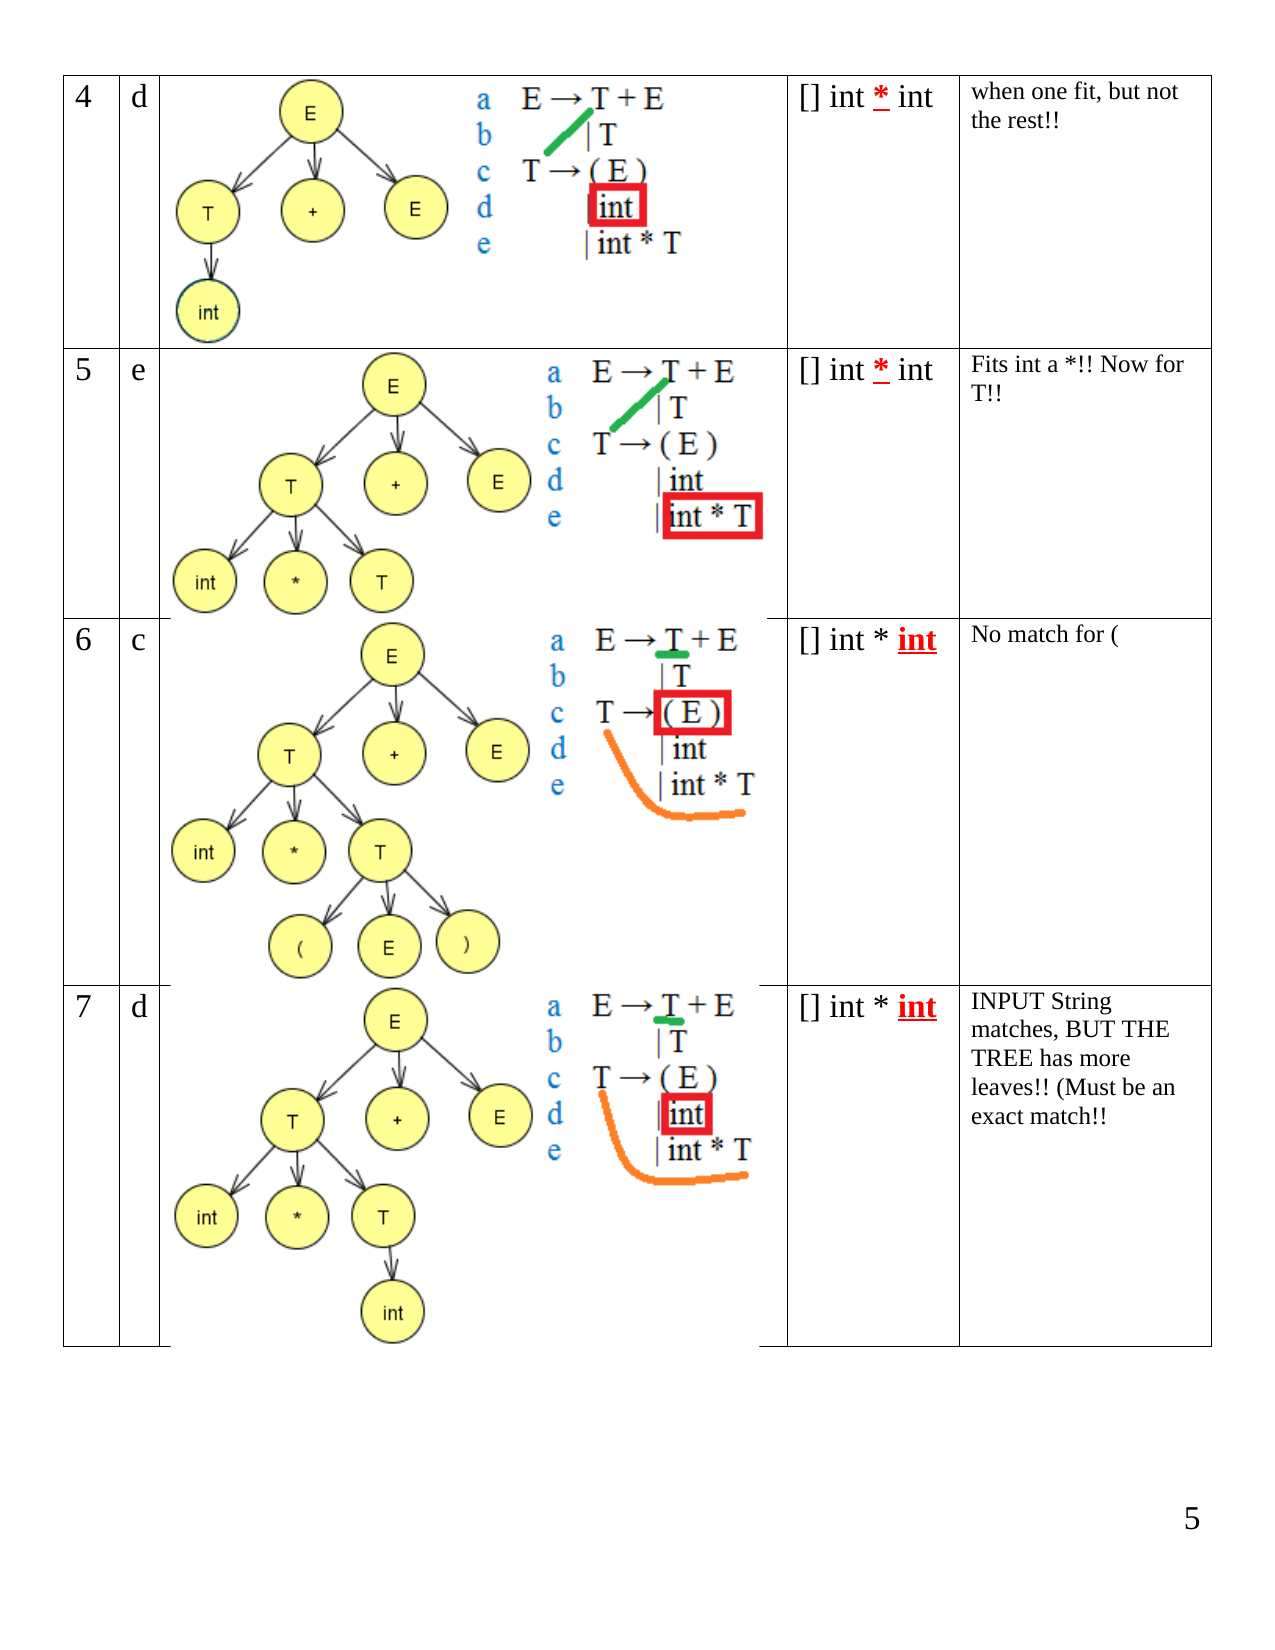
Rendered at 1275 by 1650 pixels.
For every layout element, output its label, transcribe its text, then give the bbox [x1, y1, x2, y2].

table_cell c [120, 619, 159, 985]
picture [170, 76, 688, 348]
table_cell [760, 986, 787, 1346]
table_cell 6 [64, 619, 119, 985]
table_cell 5 [64, 349, 119, 618]
table_cell Fits int a *!! Now for T!! [960, 349, 1211, 618]
table_cell [160, 986, 170, 1346]
table_cell [] int * int [788, 76, 959, 348]
table_cell [] int * int [788, 349, 959, 618]
table_cell d [120, 986, 159, 1346]
table_cell 7 [64, 986, 119, 1346]
table_cell INPUT String matches, BUT THE TREE has more leaves!! (Must be an exact match!! [960, 986, 1211, 1346]
table_cell [688, 76, 787, 348]
table_cell No match for ( [960, 619, 1211, 985]
table_cell [160, 619, 170, 985]
table_cell [160, 76, 170, 348]
table_cell [768, 619, 787, 985]
picture [170, 349, 771, 1347]
table_cell [160, 349, 170, 618]
table_cell 4 [64, 76, 119, 348]
table_cell when one fit, but not the rest!! [960, 76, 1211, 348]
table_cell [] int * int [788, 619, 959, 985]
table_cell [771, 349, 787, 618]
table_cell [] int * int [788, 986, 959, 1346]
table_cell d [120, 76, 159, 348]
table_cell e [120, 349, 159, 618]
